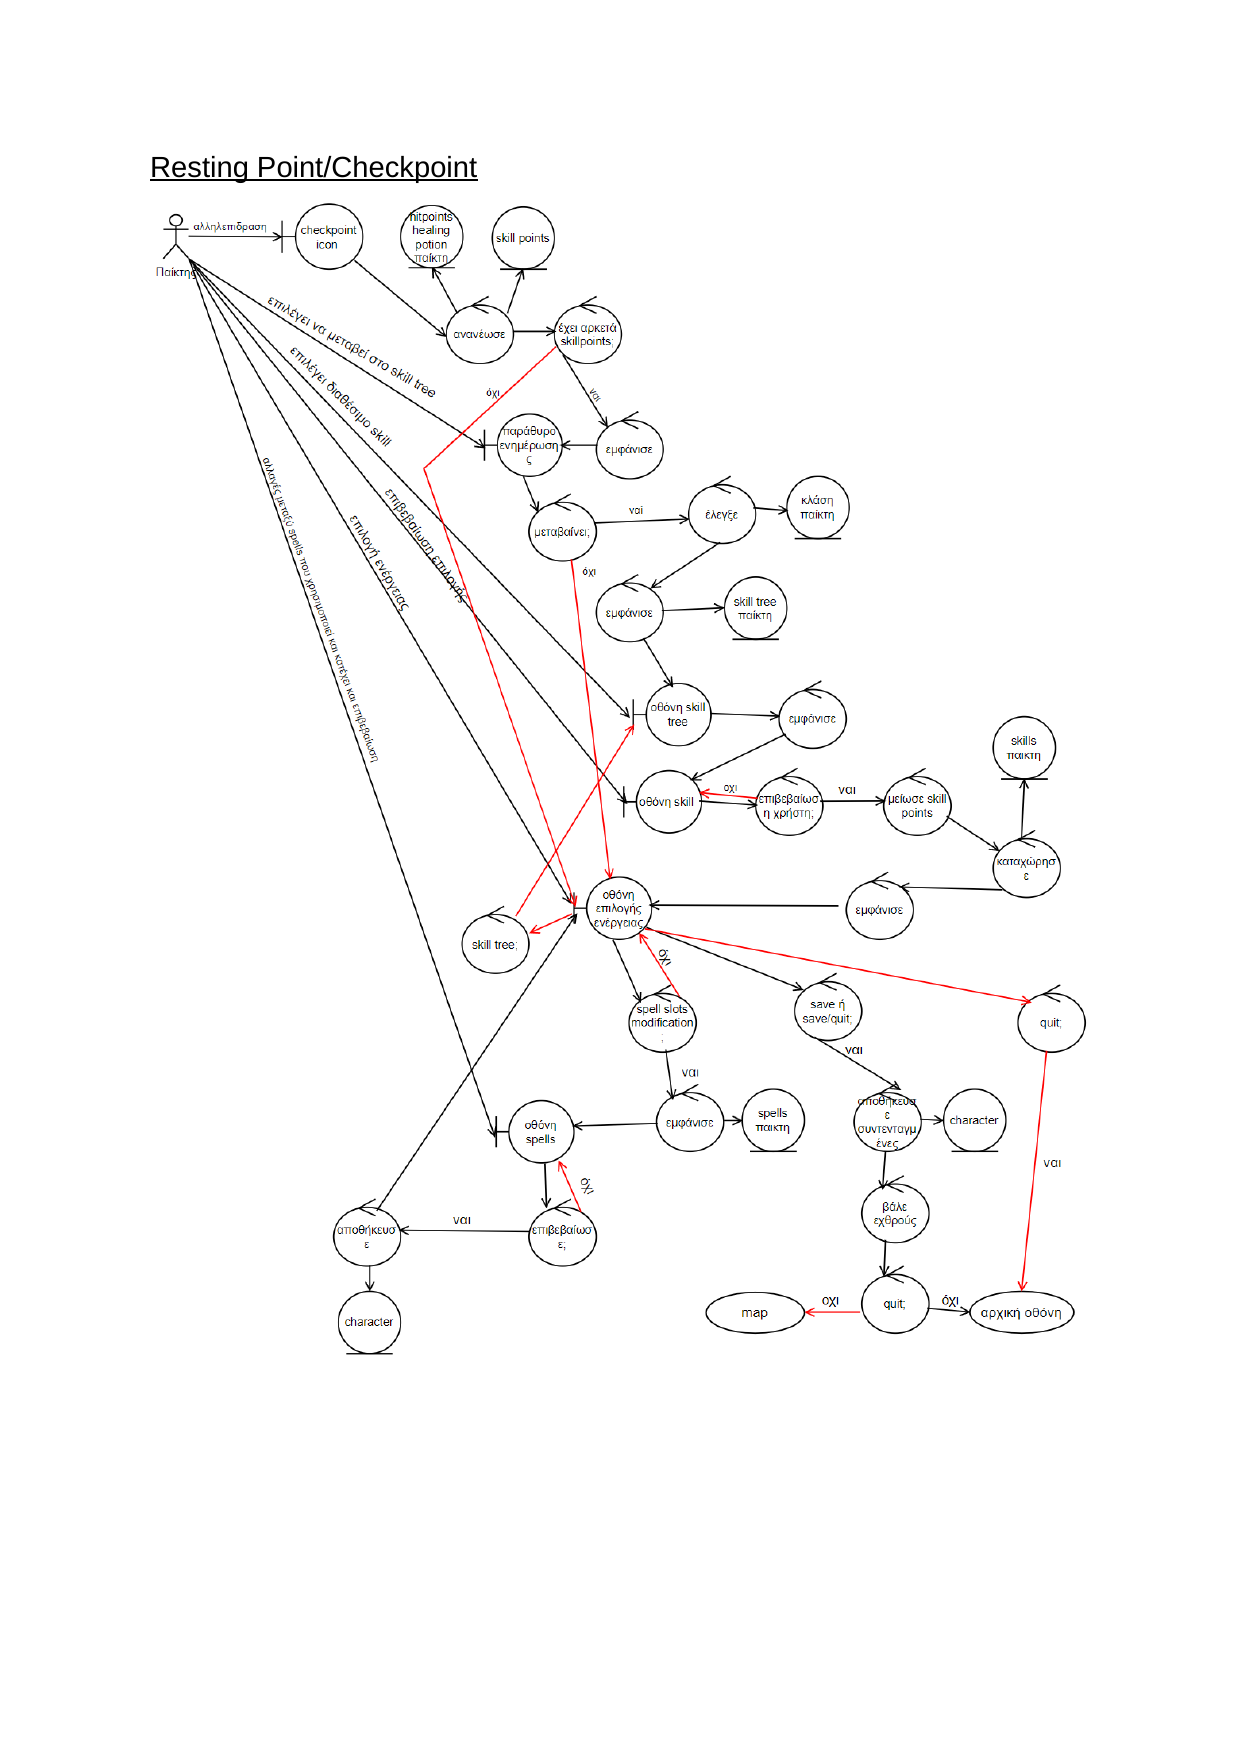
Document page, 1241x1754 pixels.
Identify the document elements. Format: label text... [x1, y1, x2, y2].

text Resting Point/Checkpoint [150, 150, 1090, 183]
picture [150, 202, 1091, 1362]
